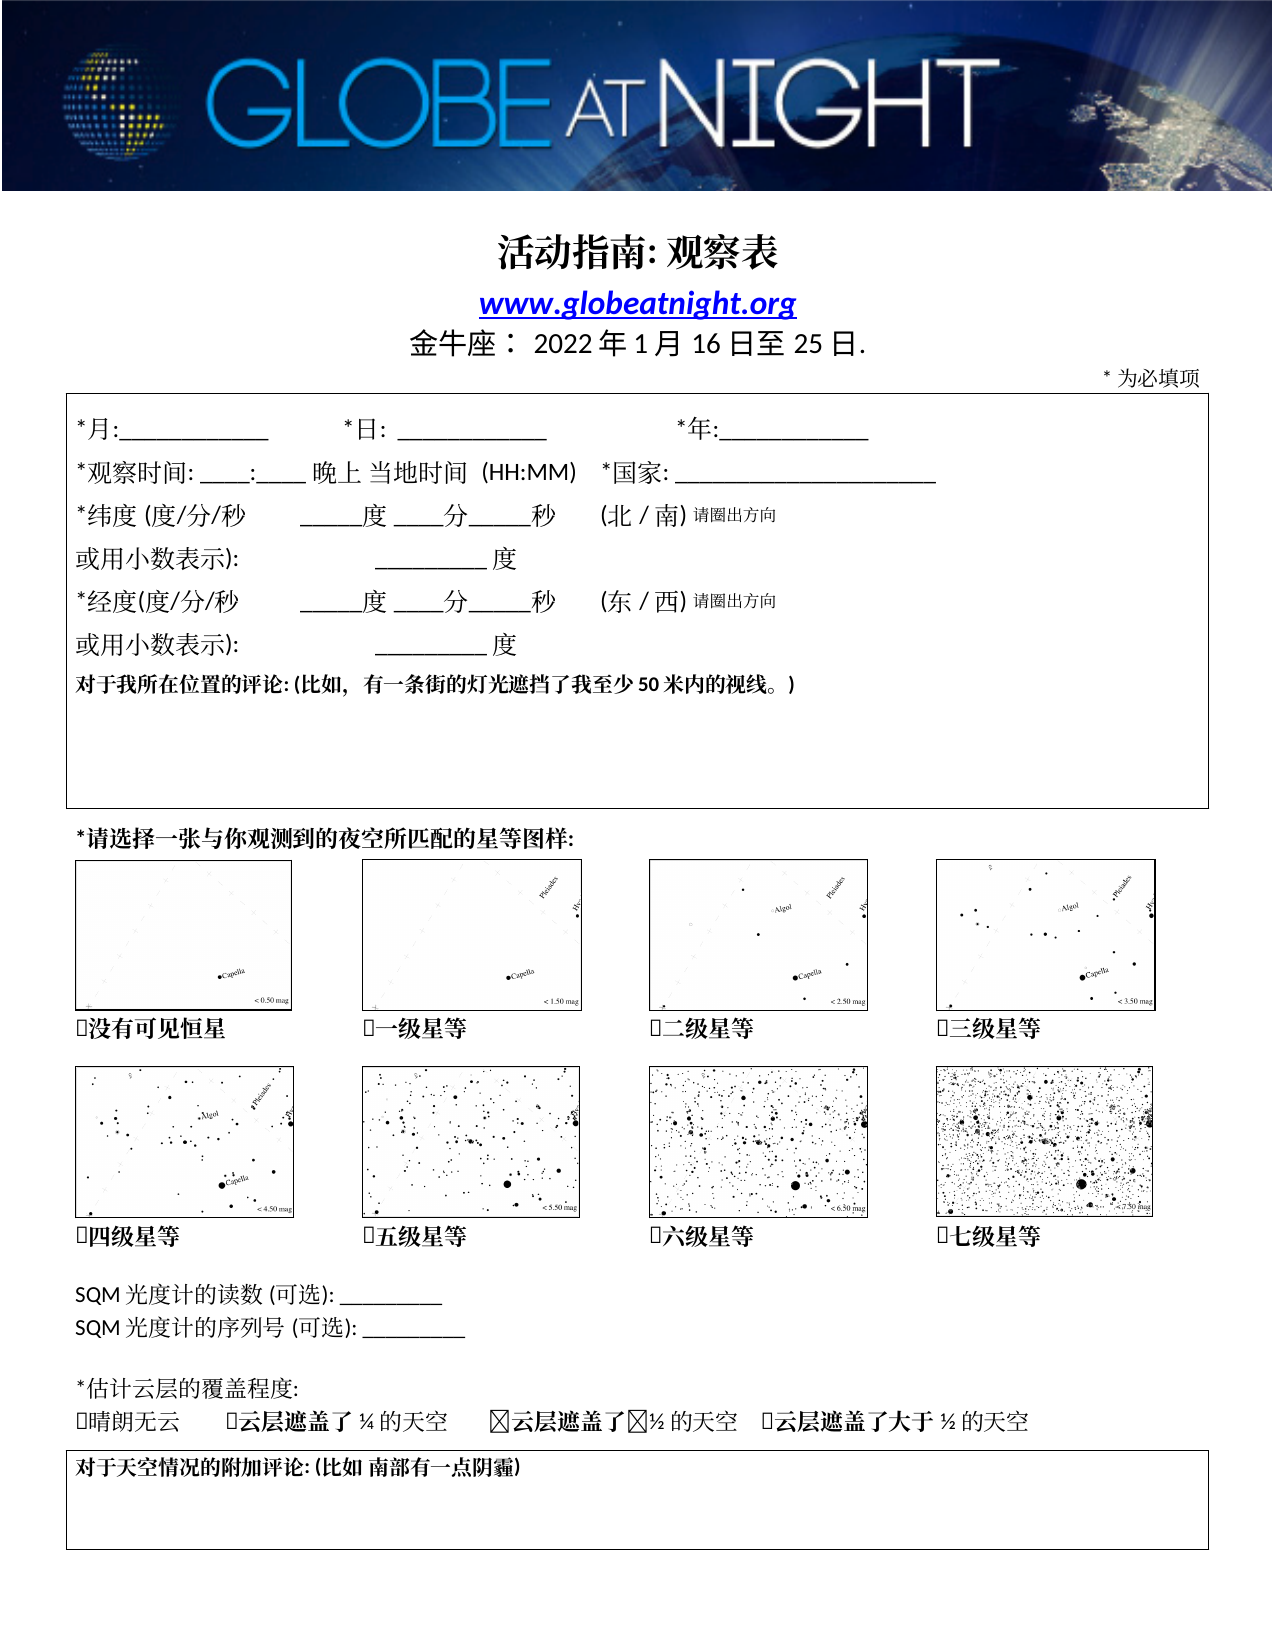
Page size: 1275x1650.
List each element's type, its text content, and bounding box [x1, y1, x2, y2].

picture [76, 1067, 293, 1217]
picture [937, 860, 1154, 1010]
text 对于天空情况的附加评论: (比如 南部有一点阴霾) [67, 1451, 1208, 1481]
table_cell [351, 855, 637, 1011]
table_cell 二级星等 [638, 1011, 924, 1062]
text www.globeatnight.org [75, 282, 1200, 323]
text 对于我所在位置的评论: (比如，有一条街的灯光遮挡了我至少50米内的视线。) [67, 651, 1208, 699]
text 或用小数表示): _________ 度 [67, 522, 1208, 565]
picture [76, 861, 291, 1009]
picture [937, 1067, 1152, 1216]
picture [650, 1067, 867, 1217]
table_cell 一级星等 [351, 1011, 637, 1062]
table_cell 四级星等 [64, 1219, 351, 1257]
table_cell [924, 1062, 1211, 1218]
text 或用小数表示): _________ 度 [67, 608, 1208, 651]
table_cell 没有可见恒星 [64, 1011, 351, 1062]
picture [363, 860, 581, 1010]
table_cell 五级星等 [351, 1219, 637, 1257]
table_cell [64, 855, 351, 1011]
table_cell 六级星等 [638, 1219, 924, 1257]
text *月:____________ *日: ____________ *年:____________ [67, 394, 1208, 436]
table_cell 七级星等 [924, 1219, 1211, 1257]
text *纬度 (度/分/秒 _____度 ____分_____秒 (北 / 南) 请圈出方向 [67, 479, 1208, 522]
text SQM光度计的读数 (可选): _________ [75, 1278, 1200, 1311]
text 晴朗无云 云层遮盖了 ¼ 的天空 云层遮盖了½ 的天空 云层遮盖了大于 ½ 的天空 [75, 1404, 1200, 1437]
text *估计云层的覆盖程度: [75, 1371, 1200, 1404]
table_cell [64, 1062, 351, 1218]
text SQM光度计的序列号 (可选): _________ [75, 1311, 1200, 1343]
text * 为必填项 [75, 363, 1200, 392]
text *观察时间: ____:____ 晚上 当地时间 (HH:MM) *国家: _____________________ [67, 436, 1208, 479]
table_cell [638, 855, 924, 1011]
picture [650, 860, 867, 1010]
table_cell [351, 1062, 637, 1218]
table_cell 三级星等 [924, 1011, 1211, 1062]
text 活动指南: 观察表 [75, 191, 1200, 277]
table_header *请选择一张与你观测到的夜空所匹配的星等图样: [64, 809, 1211, 854]
table_cell [924, 855, 1211, 1011]
table_cell [638, 1062, 924, 1218]
text 金牛座： 2022年1 月 16 日至 25 日. [75, 323, 1200, 363]
text *经度(度/分/秒 _____度 ____分_____秒 (东 / 西) 请圈出方向 [67, 565, 1208, 608]
picture [363, 1067, 579, 1217]
